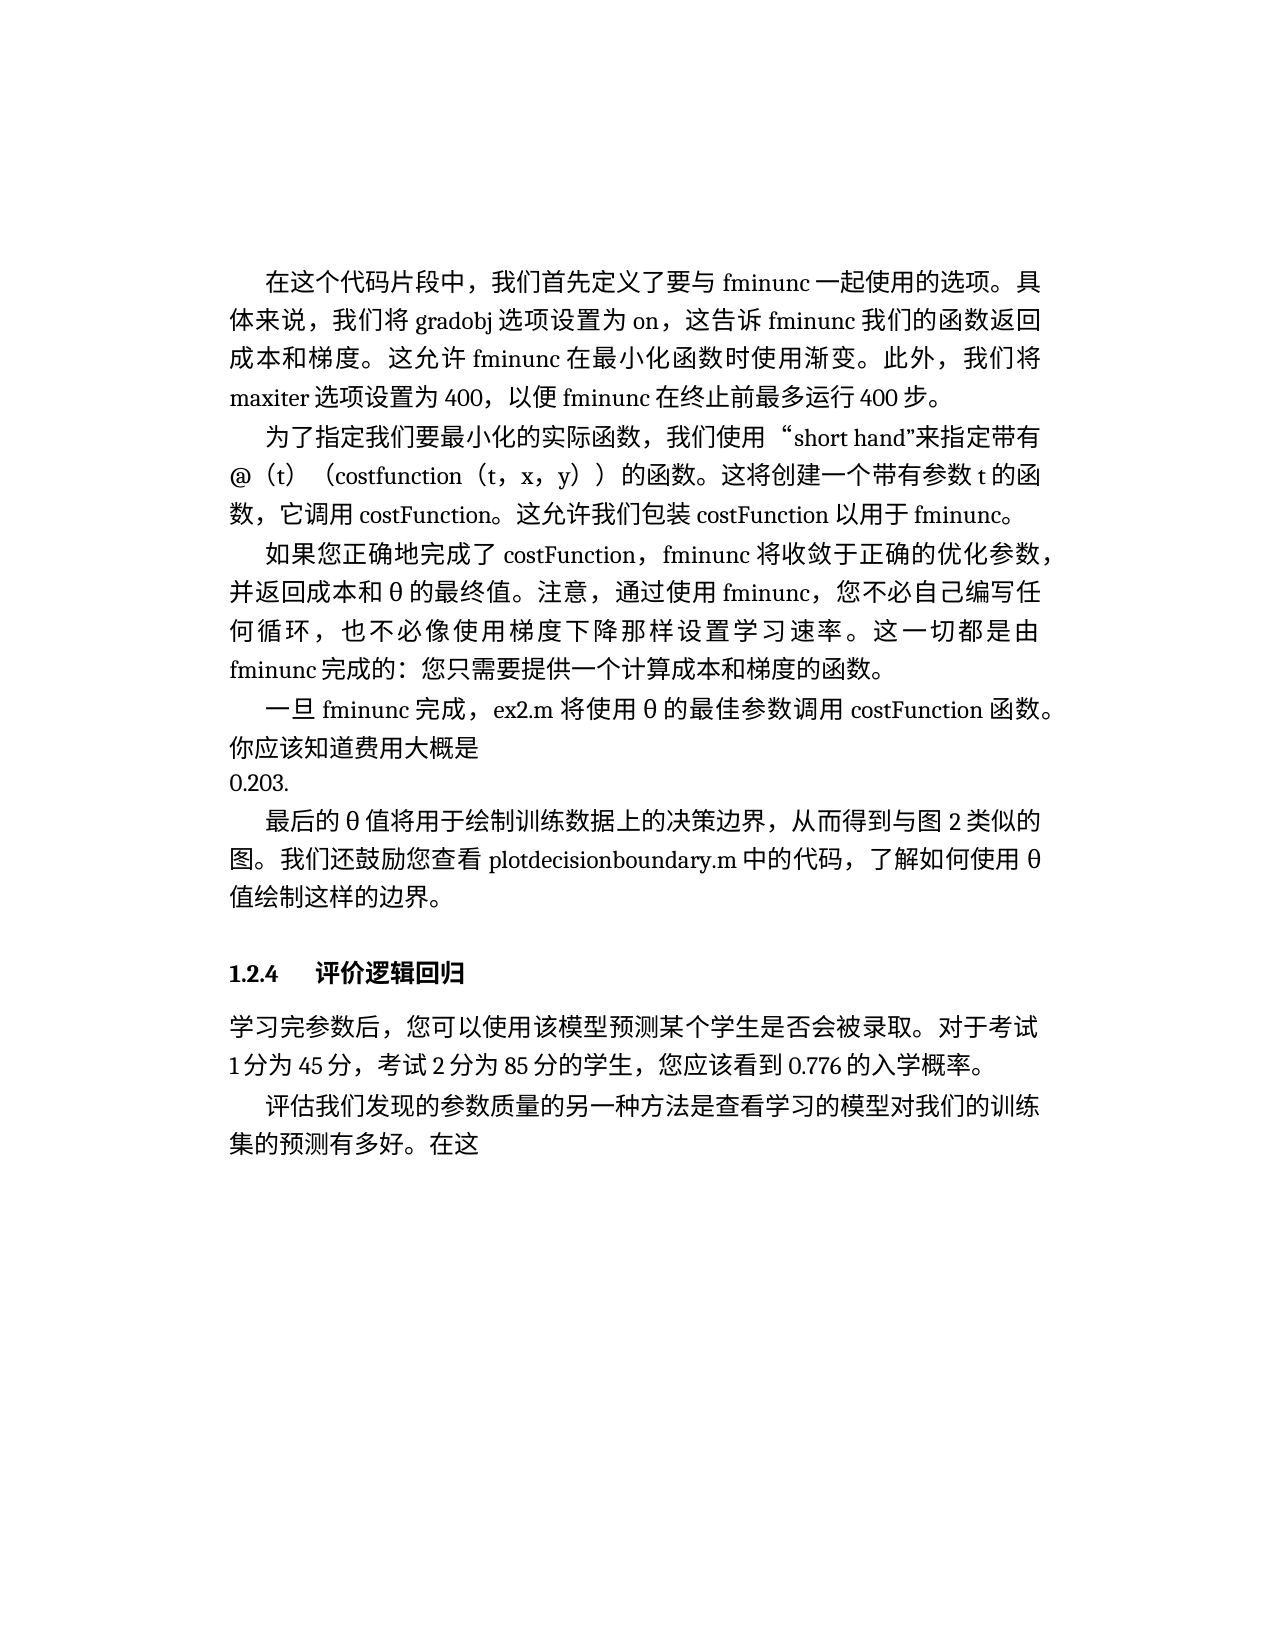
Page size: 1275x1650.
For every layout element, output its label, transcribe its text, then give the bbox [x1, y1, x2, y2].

text 一旦fminunc完成，ex2.m将使用θ的最佳参数调用costFunction函数。你应该知道费用大概是 [229, 690, 1041, 764]
text 评估我们发现的参数质量的另一种方法是查看学习的模型对我们的训练集的预测有多好。在这 [229, 1086, 1041, 1161]
subtitle 1.2.4 评价逻辑回归 [229, 953, 1059, 990]
text 最后的θ值将用于绘制训练数据上的决策边界，从而得到与图2类似的图。我们还鼓励您查看plotdecisionboundary.m中的代码，了解如何使用θ值绘制这样的边界。 [229, 801, 1041, 914]
text 0.203. [229, 769, 1041, 797]
text 如果您正确地完成了costFunction，fminunc将收敛于正确的优化参数，并返回成本和θ的最终值。注意，通过使用fminunc，您不必自己编写任何循环，也不必像使用梯度下降那样设置学习速率。这一切都是由fminunc完成的：您只需要提供一个计算成本和梯度的函数。 [229, 534, 1041, 686]
text 为了指定我们要最小化的实际函数，我们使用“short hand”来指定带有@（t）（costfunction（t，x，y））的函数。这将创建一个带有参数t的函数，它调用costFunction。这允许我们包装costFunction以用于fminunc。 [229, 417, 1041, 530]
text 在这个代码片段中，我们首先定义了要与fminunc一起使用的选项。具体来说，我们将gradobj选项设置为on，这告诉fminunc我们的函数返回成本和梯度。这允许fminunc在最小化函数时使用渐变。此外，我们将maxiter选项设置为400，以便fminunc在终止前最多运行400步。 [229, 262, 1041, 413]
text 学习完参数后，您可以使用该模型预测某个学生是否会被录取。对于考试1分为45分，考试2分为85分的学生，您应该看到0.776的入学概率。 [229, 1007, 1041, 1082]
